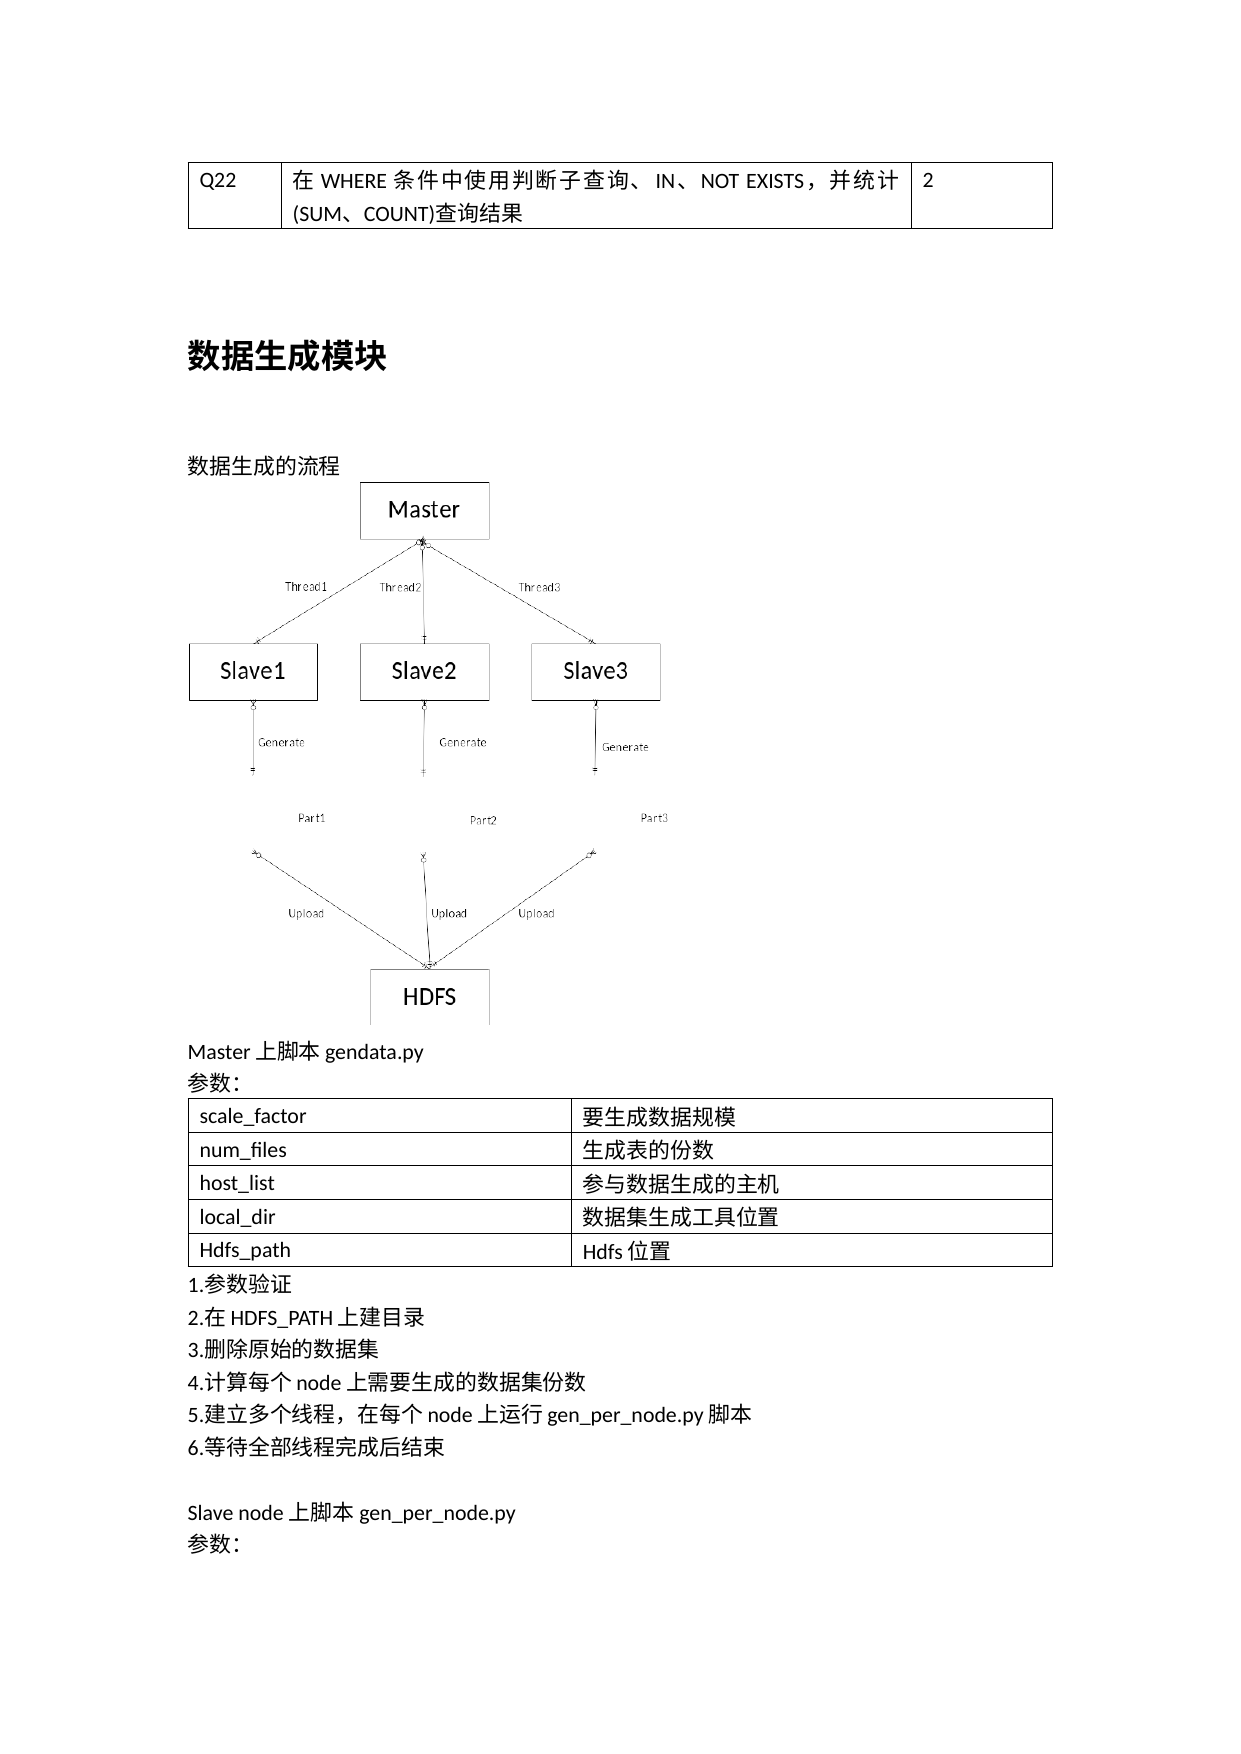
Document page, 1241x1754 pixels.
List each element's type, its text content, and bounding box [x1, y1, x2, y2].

table_header 要生成数据规模 [572, 1099, 1052, 1132]
table_cell local_dir [189, 1200, 571, 1232]
table_cell num_files [189, 1133, 571, 1165]
text 5.建立多个线程，在每个node上运行gen_per_node.py脚本 [187, 1397, 1053, 1429]
table_cell Hdfs位置 [572, 1234, 1052, 1266]
text 2.在HDFS_PATH上建目录 [187, 1299, 1053, 1332]
table_cell host_list [189, 1166, 571, 1199]
text 4.计算每个node上需要生成的数据集份数 [187, 1364, 1053, 1397]
text Slave node 上脚本 gen_per_node.py [187, 1494, 1053, 1527]
table_cell 参与数据生成的主机 [572, 1166, 1052, 1199]
table_cell Q22 [189, 163, 281, 228]
text 3.删除原始的数据集 [187, 1332, 1053, 1364]
table_cell 生成表的份数 [572, 1133, 1052, 1165]
table_cell Hdfs_path [189, 1234, 571, 1266]
subtitle 数据生成模块 [187, 321, 1053, 386]
text Master上脚本gendata.py [187, 1033, 1053, 1066]
text 参数： [187, 1066, 1053, 1098]
table_cell 数据集生成工具位置 [572, 1200, 1052, 1232]
text 数据生成的流程 [187, 448, 1053, 481]
text 1.参数验证 [187, 1267, 1053, 1299]
text 6.等待全部线程完成后结束 [187, 1429, 1053, 1462]
table_cell 2 [912, 163, 1052, 228]
table_cell 在WHERE条件中使用判断子查询、IN、NOT EXISTS，并统计(SUM、COUNT)查询结果 [282, 163, 911, 228]
table_header scale_factor [189, 1099, 571, 1132]
text 参数： [187, 1527, 1053, 1559]
